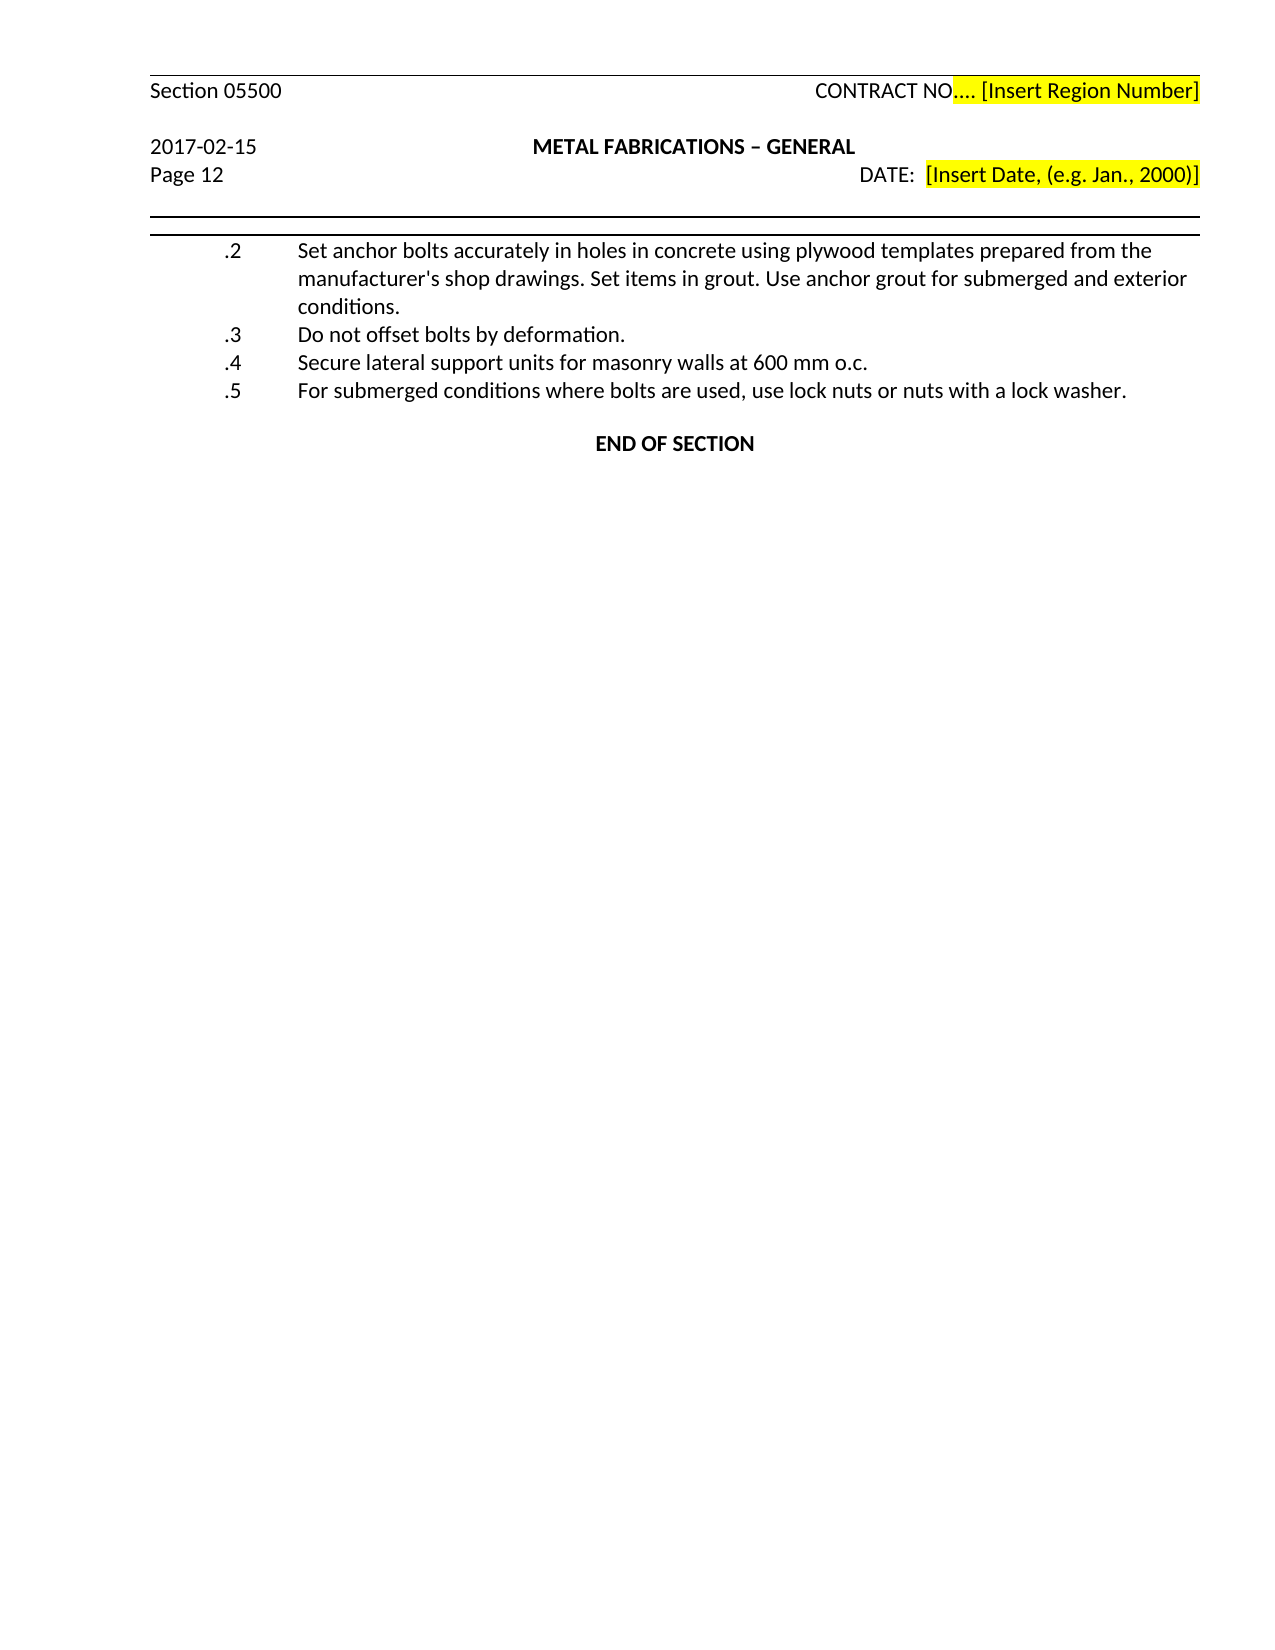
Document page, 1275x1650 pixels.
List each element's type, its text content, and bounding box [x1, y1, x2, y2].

subtitle Set anchor bolts accurately in holes in concrete using plywood templates prepared from the manufacturer's shop drawings. Set items in grout. Use anchor grout for submerged and exterior conditions. [224, 236, 1200, 320]
text END OF SECTION [150, 429, 1200, 457]
subtitle For submerged conditions where bolts are used, use lock nuts or nuts with a lock washer. [224, 376, 1200, 404]
subtitle Secure lateral support units for masonry walls at 600 mm o.c. [224, 348, 1200, 376]
subtitle Do not offset bolts by deformation. [224, 320, 1200, 348]
